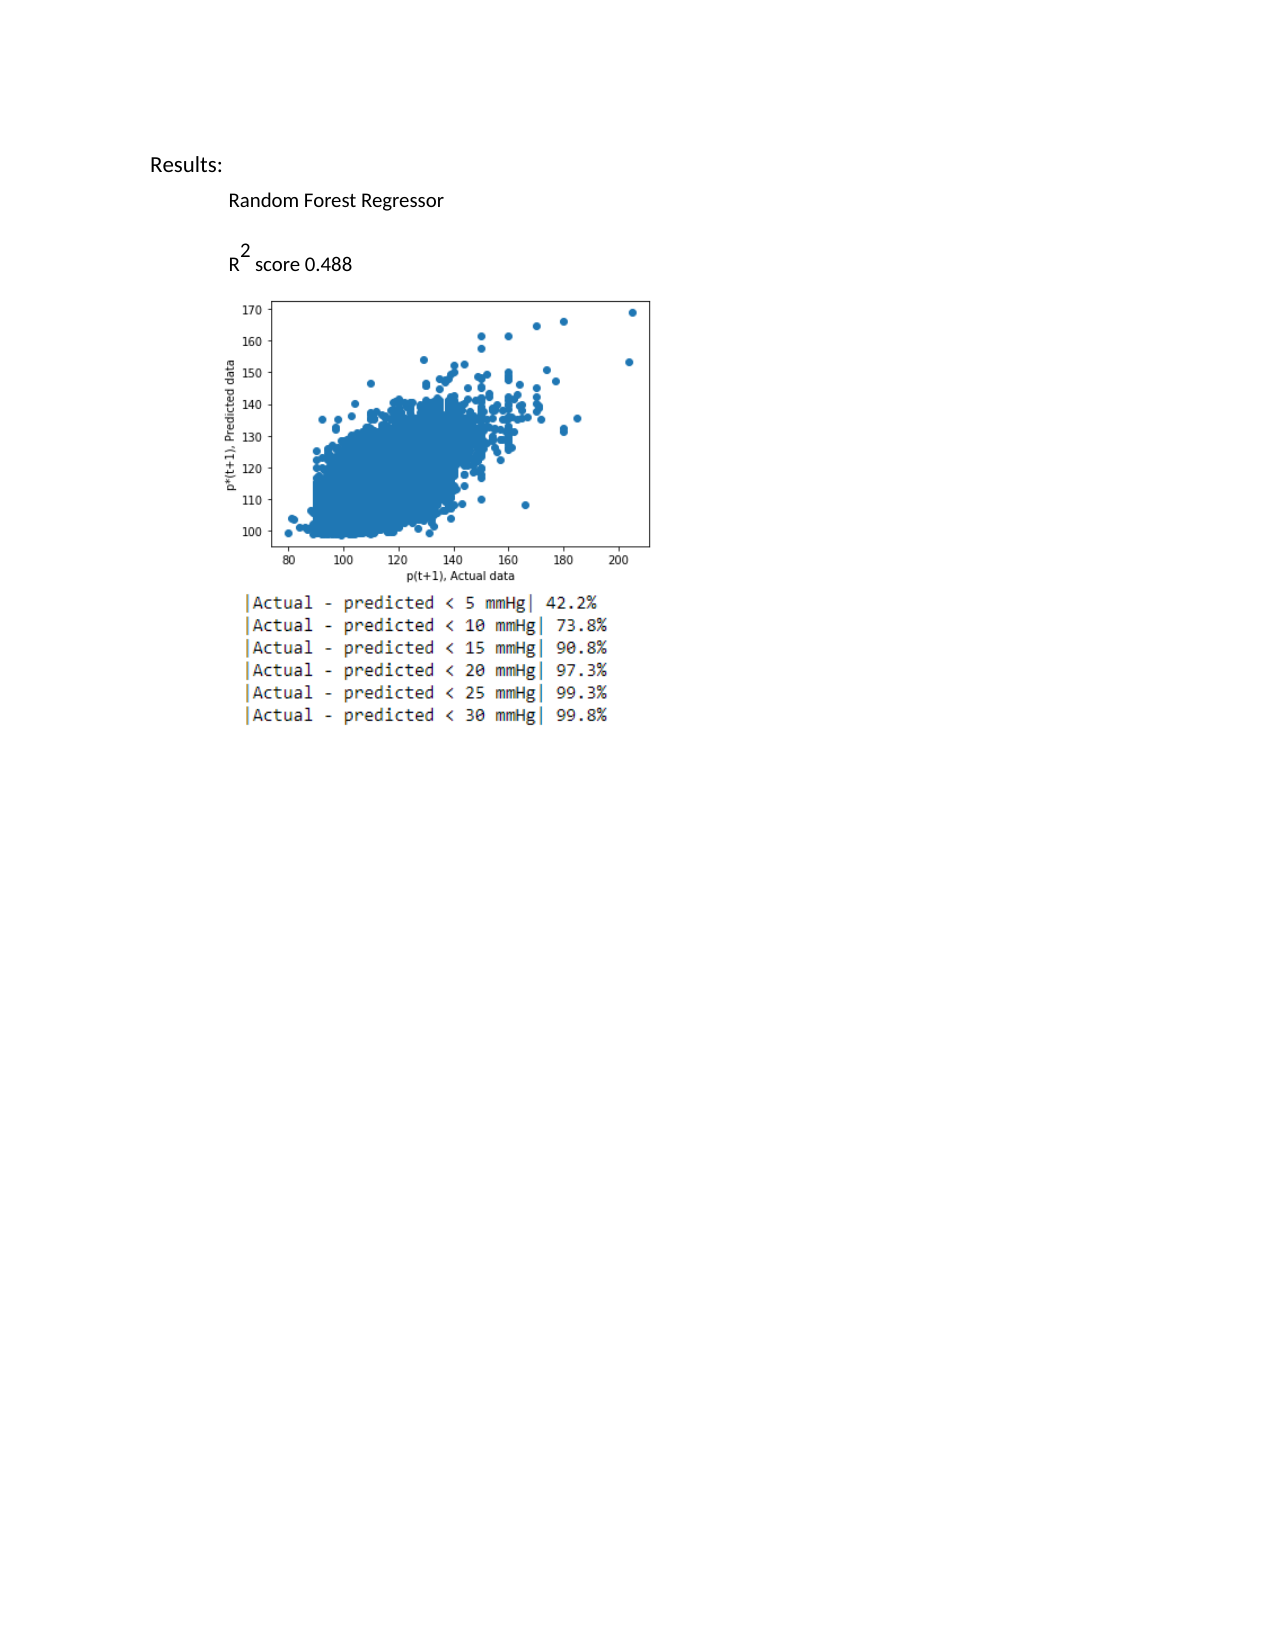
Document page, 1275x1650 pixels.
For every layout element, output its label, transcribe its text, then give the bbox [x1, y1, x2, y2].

picture [240, 589, 617, 733]
text Results: [150, 150, 1125, 178]
picture [217, 292, 657, 588]
